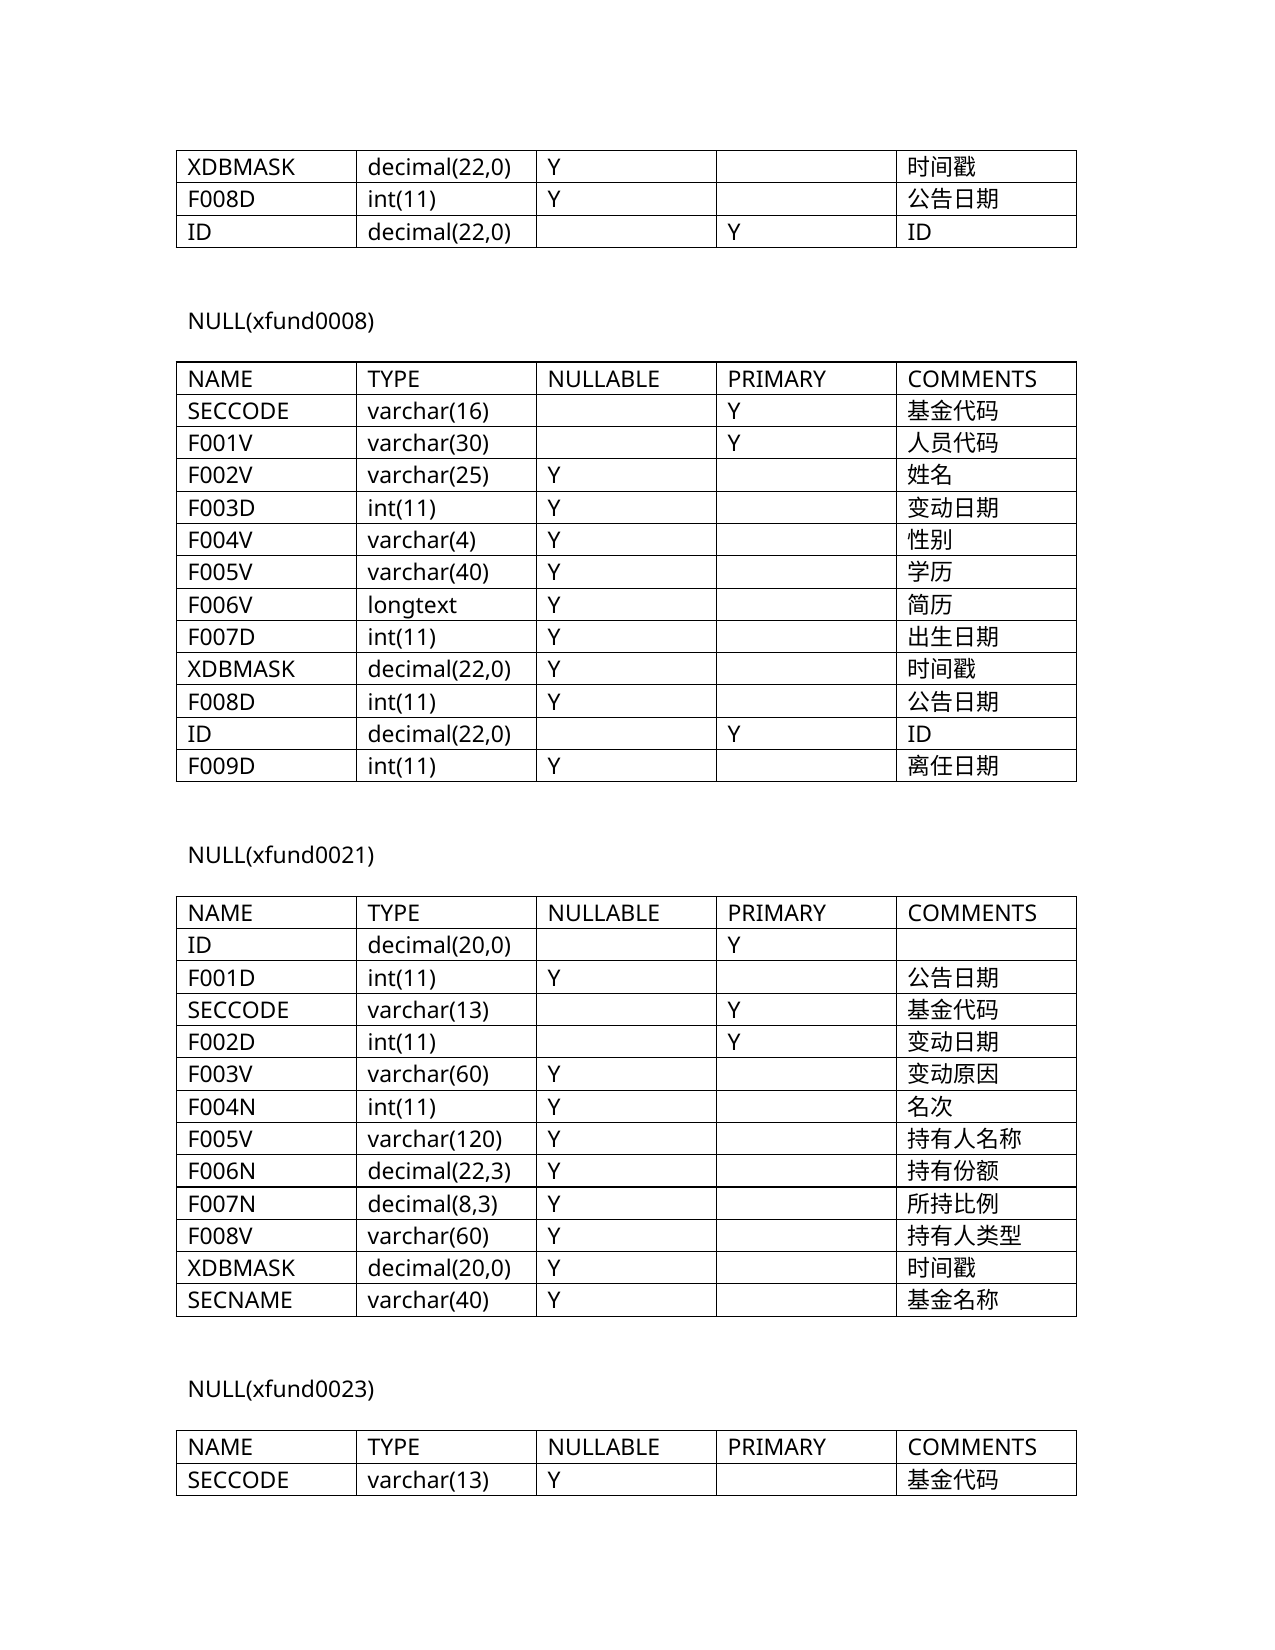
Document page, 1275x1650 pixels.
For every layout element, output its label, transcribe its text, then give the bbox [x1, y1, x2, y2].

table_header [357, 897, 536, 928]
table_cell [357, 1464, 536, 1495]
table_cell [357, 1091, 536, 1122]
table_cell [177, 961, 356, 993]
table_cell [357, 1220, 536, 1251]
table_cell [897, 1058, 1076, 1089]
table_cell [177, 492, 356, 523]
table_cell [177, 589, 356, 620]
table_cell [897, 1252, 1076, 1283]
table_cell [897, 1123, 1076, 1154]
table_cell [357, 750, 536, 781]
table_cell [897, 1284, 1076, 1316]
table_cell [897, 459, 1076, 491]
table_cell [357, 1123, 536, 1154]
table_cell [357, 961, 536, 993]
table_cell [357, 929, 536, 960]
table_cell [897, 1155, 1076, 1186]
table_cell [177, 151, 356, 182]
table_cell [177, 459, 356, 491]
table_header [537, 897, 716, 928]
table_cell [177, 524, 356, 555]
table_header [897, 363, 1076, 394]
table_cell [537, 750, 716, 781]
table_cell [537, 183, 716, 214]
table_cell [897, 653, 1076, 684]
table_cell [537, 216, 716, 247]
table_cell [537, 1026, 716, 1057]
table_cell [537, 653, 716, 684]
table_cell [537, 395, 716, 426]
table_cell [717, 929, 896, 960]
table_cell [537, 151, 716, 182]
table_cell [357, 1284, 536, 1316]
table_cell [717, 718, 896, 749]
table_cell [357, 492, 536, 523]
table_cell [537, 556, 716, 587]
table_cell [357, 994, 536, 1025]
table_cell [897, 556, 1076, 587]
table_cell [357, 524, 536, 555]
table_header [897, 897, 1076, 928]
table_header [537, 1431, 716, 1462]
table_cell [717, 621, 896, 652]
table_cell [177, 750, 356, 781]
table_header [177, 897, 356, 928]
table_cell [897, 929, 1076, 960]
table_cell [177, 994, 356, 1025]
text NULL(xfund0021) [187, 839, 1087, 870]
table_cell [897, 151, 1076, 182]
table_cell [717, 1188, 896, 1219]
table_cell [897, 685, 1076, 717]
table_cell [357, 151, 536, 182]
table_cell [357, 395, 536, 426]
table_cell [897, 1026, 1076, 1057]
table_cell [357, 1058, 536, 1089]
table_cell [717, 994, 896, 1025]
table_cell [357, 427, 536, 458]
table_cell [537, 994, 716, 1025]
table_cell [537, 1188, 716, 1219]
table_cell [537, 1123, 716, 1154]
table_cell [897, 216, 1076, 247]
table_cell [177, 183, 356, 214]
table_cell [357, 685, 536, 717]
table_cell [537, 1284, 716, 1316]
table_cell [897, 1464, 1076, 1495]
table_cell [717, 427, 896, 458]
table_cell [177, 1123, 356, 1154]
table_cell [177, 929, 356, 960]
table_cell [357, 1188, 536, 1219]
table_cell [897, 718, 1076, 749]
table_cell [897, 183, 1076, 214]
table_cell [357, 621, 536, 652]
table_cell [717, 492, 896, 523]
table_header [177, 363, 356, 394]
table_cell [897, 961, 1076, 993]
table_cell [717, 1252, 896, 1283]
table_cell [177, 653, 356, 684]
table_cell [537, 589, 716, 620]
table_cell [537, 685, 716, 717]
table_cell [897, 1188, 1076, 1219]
text NULL(xfund0023) [187, 1373, 1087, 1405]
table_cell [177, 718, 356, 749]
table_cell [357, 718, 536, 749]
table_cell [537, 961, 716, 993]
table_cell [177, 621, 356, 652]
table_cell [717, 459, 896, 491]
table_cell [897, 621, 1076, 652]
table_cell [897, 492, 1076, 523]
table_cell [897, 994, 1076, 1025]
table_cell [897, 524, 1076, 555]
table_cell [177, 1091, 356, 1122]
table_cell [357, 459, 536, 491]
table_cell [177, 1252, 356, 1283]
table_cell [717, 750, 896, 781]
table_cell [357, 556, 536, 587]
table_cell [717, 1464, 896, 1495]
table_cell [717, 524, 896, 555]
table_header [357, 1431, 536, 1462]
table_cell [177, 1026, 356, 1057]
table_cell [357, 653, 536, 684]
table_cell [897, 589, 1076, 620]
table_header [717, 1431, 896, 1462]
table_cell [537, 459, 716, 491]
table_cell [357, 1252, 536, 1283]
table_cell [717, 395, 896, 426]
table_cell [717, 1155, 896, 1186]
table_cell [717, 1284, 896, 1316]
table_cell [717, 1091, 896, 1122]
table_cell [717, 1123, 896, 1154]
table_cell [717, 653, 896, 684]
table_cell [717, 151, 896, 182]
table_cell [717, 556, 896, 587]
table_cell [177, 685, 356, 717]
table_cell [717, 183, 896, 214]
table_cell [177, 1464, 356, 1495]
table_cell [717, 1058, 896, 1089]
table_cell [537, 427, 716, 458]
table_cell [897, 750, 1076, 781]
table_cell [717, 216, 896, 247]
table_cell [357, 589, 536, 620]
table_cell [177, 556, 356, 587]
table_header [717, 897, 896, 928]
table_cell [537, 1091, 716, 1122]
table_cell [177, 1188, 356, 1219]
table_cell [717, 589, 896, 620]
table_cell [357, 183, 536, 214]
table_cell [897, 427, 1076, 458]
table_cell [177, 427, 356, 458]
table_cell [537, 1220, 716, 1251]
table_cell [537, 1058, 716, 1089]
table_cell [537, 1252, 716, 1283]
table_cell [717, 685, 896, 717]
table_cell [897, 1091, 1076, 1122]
text NULL(xfund0008) [187, 305, 1087, 336]
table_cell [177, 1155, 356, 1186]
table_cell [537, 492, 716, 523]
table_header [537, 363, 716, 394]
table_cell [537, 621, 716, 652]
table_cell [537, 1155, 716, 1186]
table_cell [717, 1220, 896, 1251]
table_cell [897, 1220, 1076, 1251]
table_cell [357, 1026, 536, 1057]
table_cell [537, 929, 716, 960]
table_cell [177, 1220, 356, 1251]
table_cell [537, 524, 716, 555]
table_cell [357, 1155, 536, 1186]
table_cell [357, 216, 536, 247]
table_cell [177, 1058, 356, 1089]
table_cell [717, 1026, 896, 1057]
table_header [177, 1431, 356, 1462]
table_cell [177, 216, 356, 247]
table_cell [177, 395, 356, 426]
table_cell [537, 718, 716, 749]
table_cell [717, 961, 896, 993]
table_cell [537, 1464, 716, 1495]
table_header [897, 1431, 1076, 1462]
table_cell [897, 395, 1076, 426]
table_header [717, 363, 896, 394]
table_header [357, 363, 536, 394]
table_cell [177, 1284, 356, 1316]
